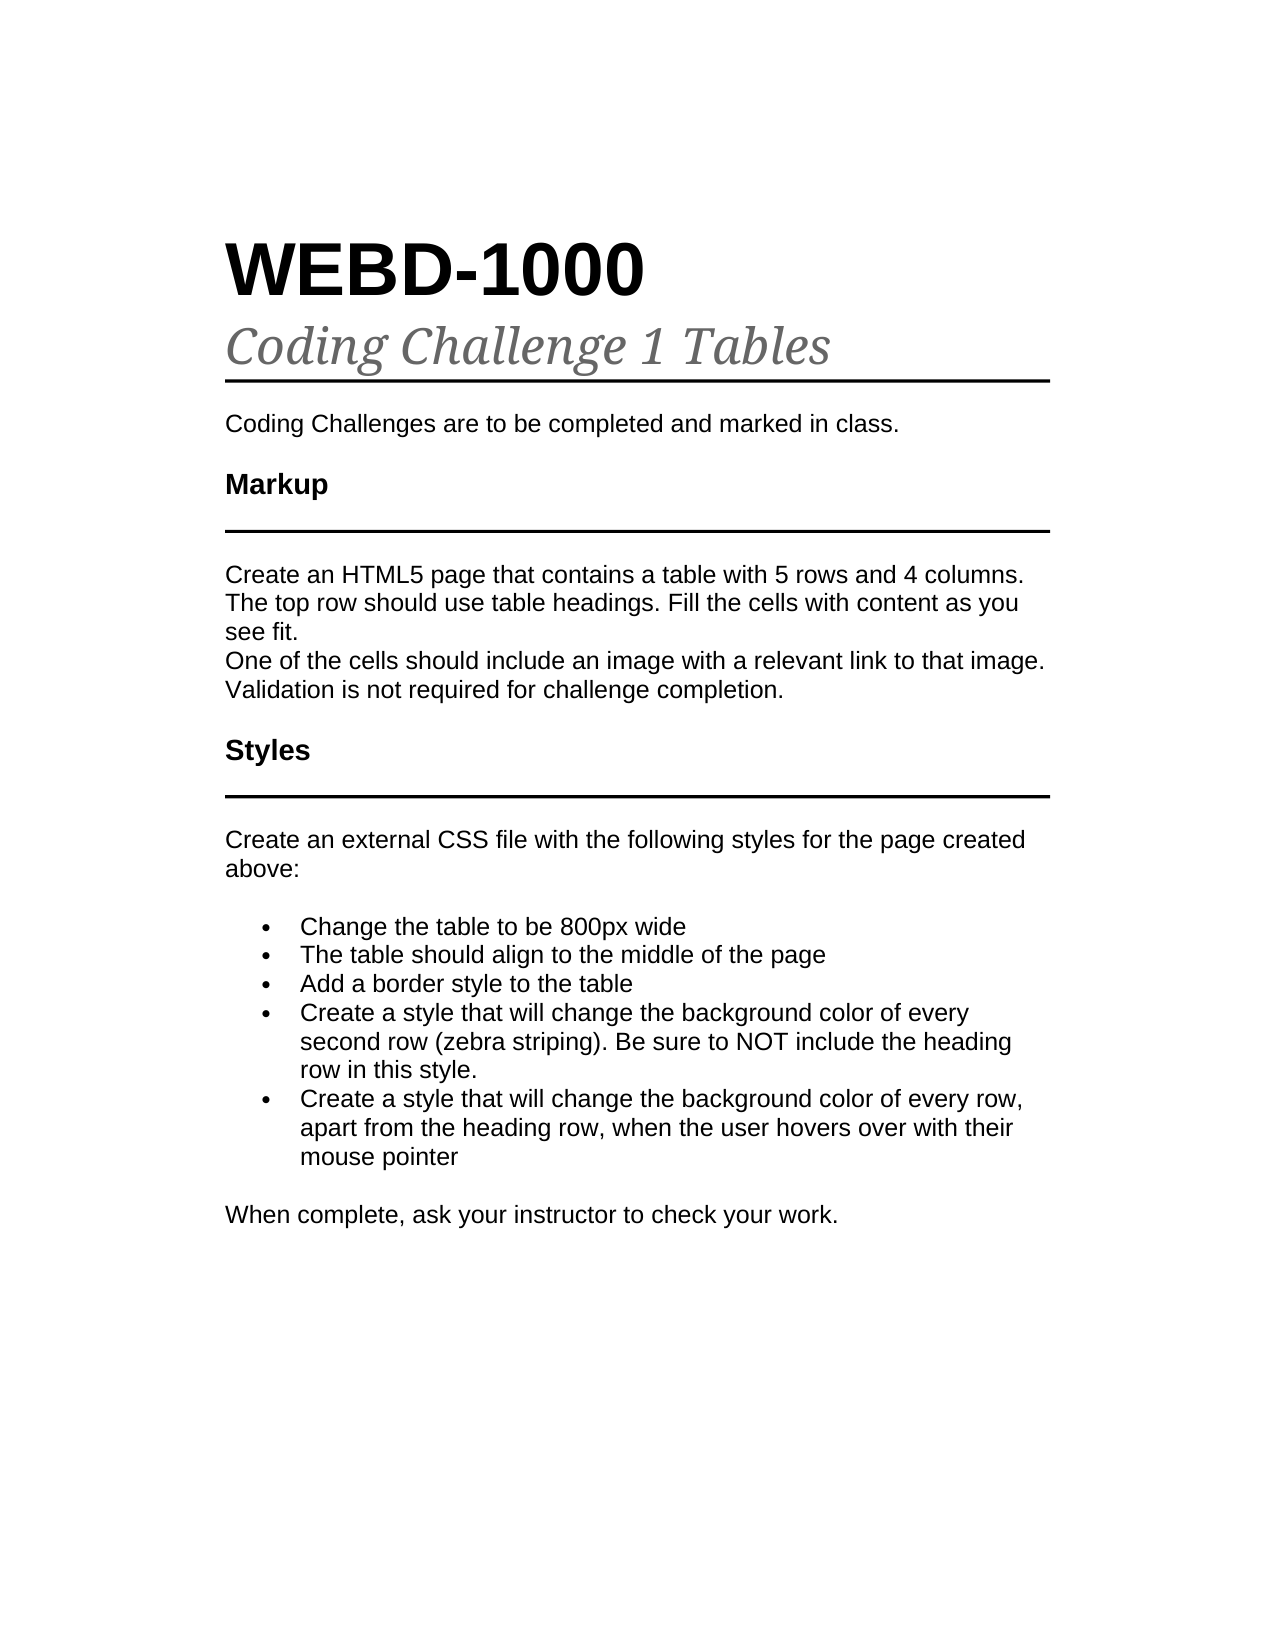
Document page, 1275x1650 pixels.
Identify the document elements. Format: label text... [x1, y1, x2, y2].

text Create an HTML5 page that contains a table with 5 rows and 4 columns. The top row should use table headings. Fill the cells with content as you see fit. [225, 559, 1050, 646]
text Coding Challenges are to be completed and marked in class. [225, 409, 1050, 438]
text Validation is not required for challenge completion. [225, 674, 1050, 703]
text Create an external CSS file with the following styles for the page created above: [225, 825, 1050, 882]
text WEBD-1000 [225, 225, 1050, 311]
list Create a style that will change the background color of every second row (zebra striping). Be sure to NOT include the heading row in this style. [262, 998, 1050, 1084]
text When complete, ask your instructor to check your work. [225, 1199, 1050, 1228]
list Change the table to be 800px wide [262, 912, 1050, 940]
text Markup [225, 467, 1050, 501]
text One of the cells should include an image with a relevant link to that image. [225, 646, 1050, 674]
list The table should align to the middle of the page [262, 940, 1050, 969]
list Create a style that will change the background color of every row, apart from the heading row, when the user hovers over with their mouse pointer [262, 1084, 1050, 1170]
text Styles [225, 732, 1050, 766]
text Coding Challenge 1 Tables [225, 311, 1050, 379]
list Add a border style to the table [262, 969, 1050, 998]
